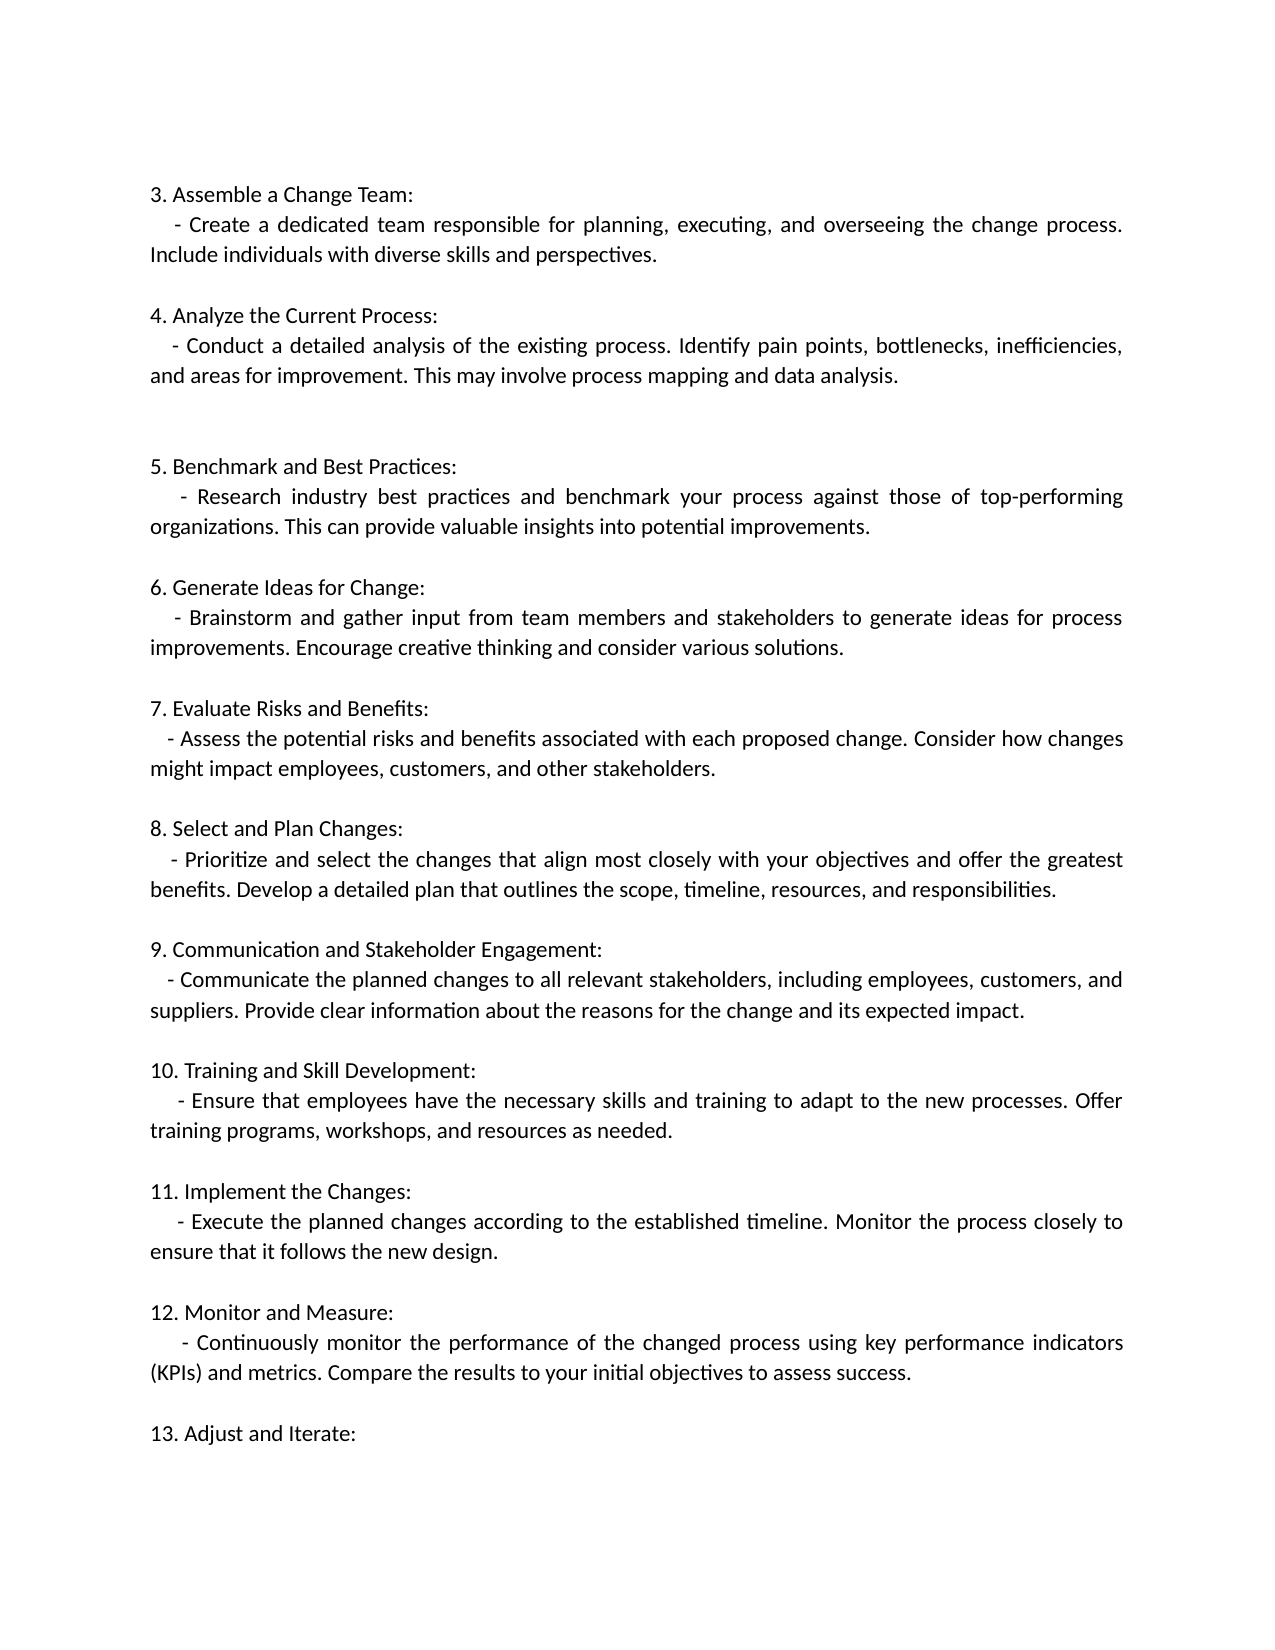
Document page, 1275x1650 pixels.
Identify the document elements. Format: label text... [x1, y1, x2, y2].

text - Create a dedicated team responsible for planning, executing, and overseeing the change process. Include individuals with diverse skills and perspectives. [150, 210, 1125, 269]
text 13. Adjust and Iterate: [150, 1419, 1125, 1447]
text 4. Analyze the Current Process: [150, 301, 1125, 329]
text - Research industry best practices and benchmark your process against those of top-performing organizations. This can provide valuable insights into potential improvements. [150, 482, 1125, 541]
text 3. Assemble a Change Team: [150, 180, 1125, 208]
text - Conduct a detailed analysis of the existing process. Identify pain points, bottlenecks, inefficiencies, and areas for improvement. This may involve process mapping and data analysis. [150, 331, 1125, 389]
text 9. Communication and Stakeholder Engagement: [150, 935, 1125, 963]
text - Execute the planned changes according to the established timeline. Monitor the process closely to ensure that it follows the new design. [150, 1207, 1125, 1266]
text - Communicate the planned changes to all relevant stakeholders, including employees, customers, and suppliers. Provide clear information about the reasons for the change and its expected impact. [150, 966, 1125, 1024]
text - Brainstorm and gather input from team members and stakeholders to generate ideas for process improvements. Encourage creative thinking and consider various solutions. [150, 603, 1125, 661]
text - Continuously monitor the performance of the changed process using key performance indicators (KPIs) and metrics. Compare the results to your initial objectives to assess success. [150, 1328, 1125, 1386]
text - Ensure that employees have the necessary skills and training to adapt to the new processes. Offer training programs, workshops, and resources as needed. [150, 1086, 1125, 1145]
text 6. Generate Ideas for Change: [150, 573, 1125, 601]
text - Assess the potential risks and benefits associated with each proposed change. Consider how changes might impact employees, customers, and other stakeholders. [150, 724, 1125, 782]
text 12. Monitor and Measure: [150, 1298, 1125, 1326]
text 10. Training and Skill Development: [150, 1056, 1125, 1084]
text 7. Evaluate Risks and Benefits: [150, 694, 1125, 722]
text 8. Select and Plan Changes: [150, 814, 1125, 843]
text - Prioritize and select the changes that align most closely with your objectives and offer the greatest benefits. Develop a detailed plan that outlines the scope, timeline, resources, and responsibilities. [150, 845, 1125, 903]
text 5. Benchmark and Best Practices: [150, 452, 1125, 480]
text 11. Implement the Changes: [150, 1177, 1125, 1205]
